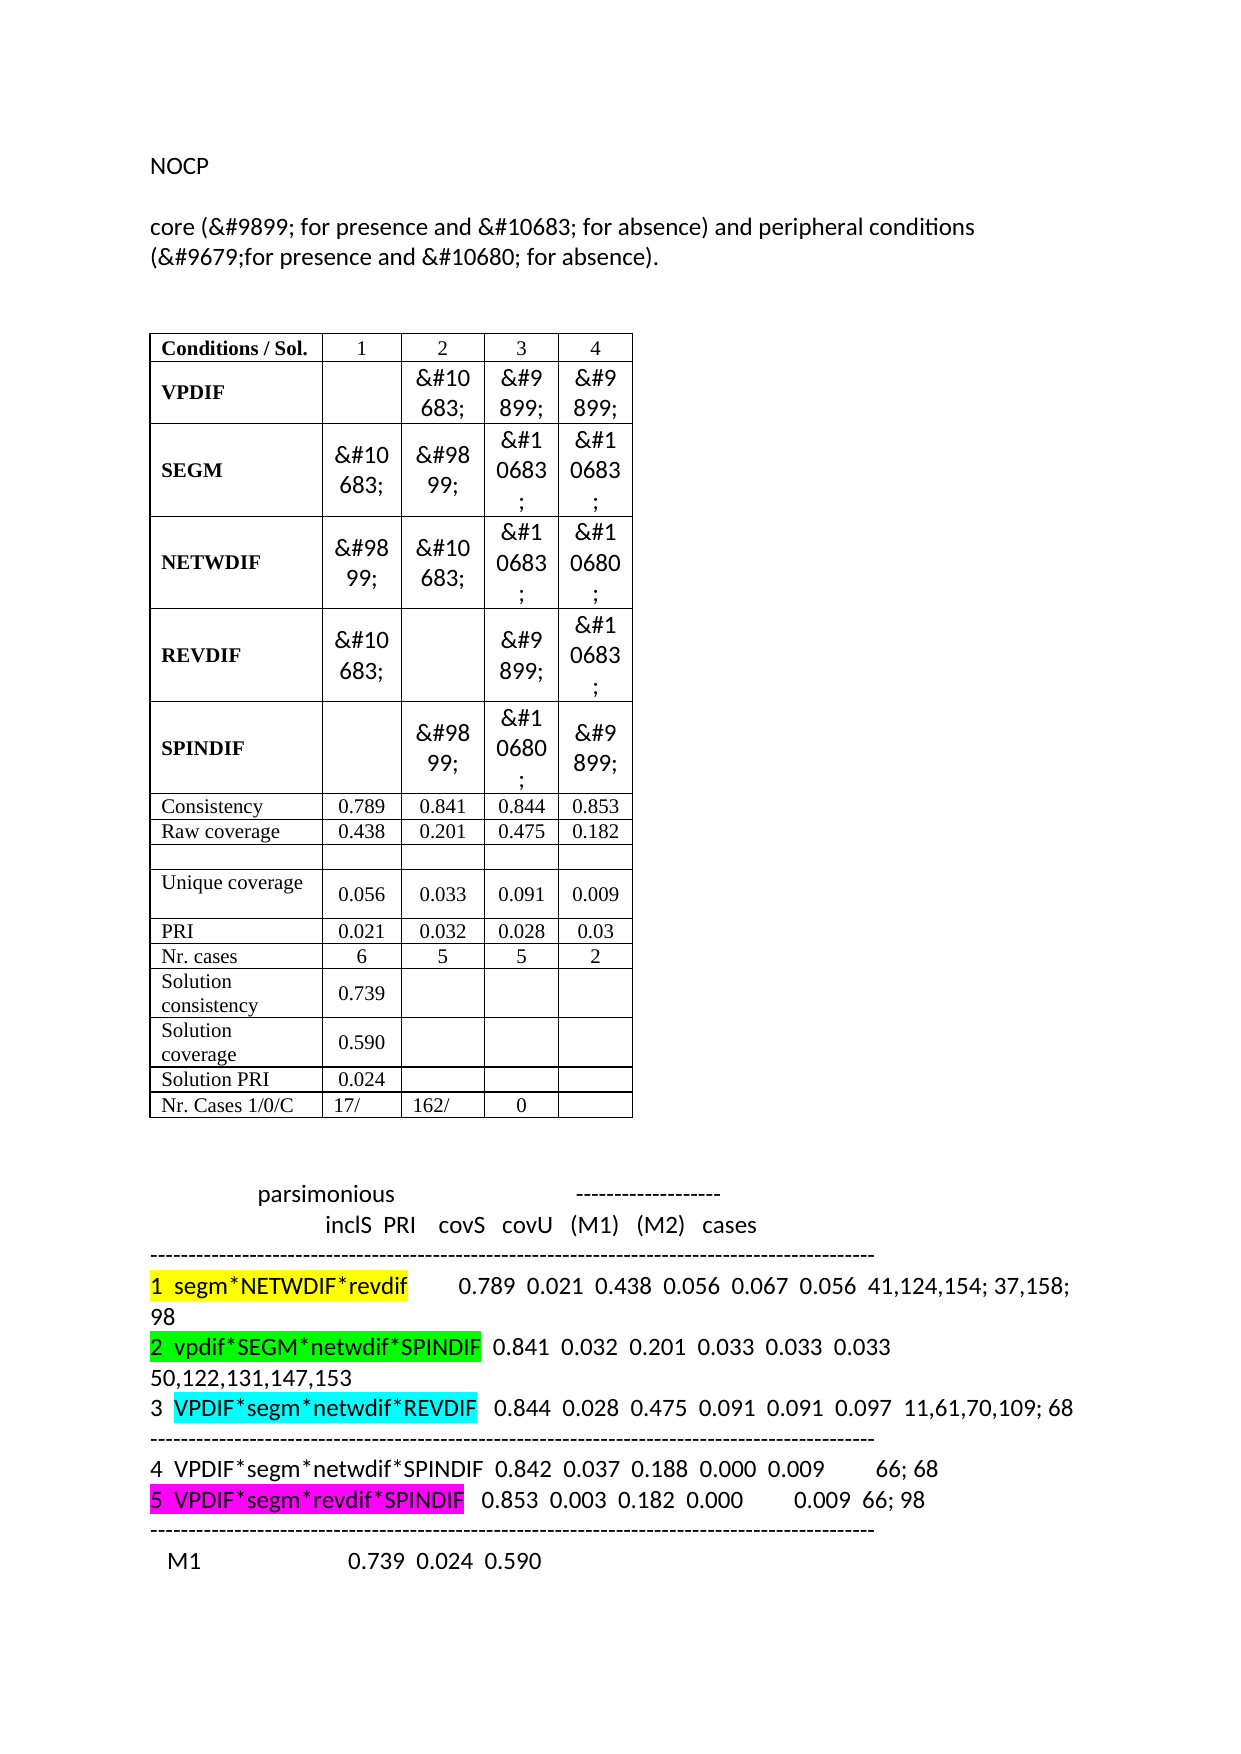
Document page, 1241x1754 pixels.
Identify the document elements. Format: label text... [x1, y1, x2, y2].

text ----------------------------------------------------------------------------------------------- [150, 1423, 1090, 1453]
text inclS PRI covS covU (M1) (M2) cases [150, 1209, 1090, 1240]
text ----------------------------------------------------------------------------------------------- [150, 1514, 1090, 1545]
table_cell 0.590 [323, 1018, 401, 1066]
table_cell 2 [559, 944, 632, 968]
table_cell 0.438 [323, 820, 401, 843]
text 3 VPDIF*segm*netwdif*REVDIF 0.844 0.028 0.475 0.091 0.091 0.097 11,61,70,109; 68 [477, 1392, 1090, 1423]
table_cell SPINDIF [151, 702, 322, 793]
table_cell [485, 969, 558, 1017]
table_cell &#10683; [485, 424, 558, 516]
table_cell &#10683; [402, 362, 484, 423]
table_cell SEGM [151, 424, 322, 516]
table_cell 0.853 [559, 794, 632, 818]
table_cell [559, 1068, 632, 1091]
table_cell Solution consistency [151, 969, 322, 1017]
table_cell 17/ [323, 1093, 401, 1117]
table_cell [402, 609, 484, 701]
table_cell [323, 845, 401, 869]
table_cell &#9899; [559, 702, 632, 793]
table_cell [485, 1018, 558, 1066]
table_cell [402, 1068, 484, 1091]
table_cell [559, 845, 632, 869]
table_cell [485, 1068, 558, 1091]
table_cell PRI [151, 919, 322, 943]
table_cell VPDIF [151, 362, 322, 423]
table_cell [559, 969, 632, 1017]
table_cell REVDIF [151, 609, 322, 701]
table_cell [323, 362, 401, 423]
table_cell 162/ [402, 1093, 484, 1117]
table_cell 0.841 [402, 794, 484, 818]
table_cell &#10683; [323, 609, 401, 701]
table_cell [559, 1018, 632, 1066]
table_cell Raw coverage [151, 820, 322, 843]
table_cell Solution coverage [151, 1018, 322, 1066]
table_cell [559, 1093, 632, 1117]
text 1 segm*NETWDIF*revdif 0.789 0.021 0.438 0.056 0.067 0.056 41,124,154; 37,158; 98 [150, 1270, 1090, 1331]
table_cell 0.009 [559, 870, 632, 918]
table_header 1 [323, 334, 401, 361]
text 5 VPDIF*segm*revdif*SPINDIF 0.853 0.003 0.182 0.000 0.009 66; 98 [464, 1484, 1090, 1514]
table_cell 0.056 [323, 870, 401, 918]
table_cell [323, 702, 401, 793]
table_cell [485, 845, 558, 869]
table_cell [402, 1018, 484, 1066]
table_header Conditions / Sol. [151, 334, 322, 361]
table_cell &#10683; [402, 517, 484, 608]
text M1 0.739 0.024 0.590 [150, 1545, 1090, 1575]
table_cell NETWDIF [151, 517, 322, 608]
table_cell [402, 845, 484, 869]
table_cell 0.201 [402, 820, 484, 843]
table_header 4 [559, 334, 632, 361]
text ----------------------------------------------------------------------------------------------- [150, 1240, 1090, 1270]
text parsimonious ------------------- [150, 1179, 1090, 1209]
table_cell Nr. cases [151, 944, 322, 968]
table_cell 6 [323, 944, 401, 968]
table_cell &#9899; [323, 517, 401, 608]
table_cell &#9899; [402, 702, 484, 793]
table_cell 0.024 [323, 1068, 401, 1091]
table_cell &#10683; [485, 517, 558, 608]
table_cell 0.844 [485, 794, 558, 818]
table_cell Consistency [151, 794, 322, 818]
table_cell 0.03 [559, 919, 632, 943]
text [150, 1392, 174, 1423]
table_cell 5 [485, 944, 558, 968]
table_cell 0.028 [485, 919, 558, 943]
table_cell 0.739 [323, 969, 401, 1017]
table_cell &#9899; [559, 362, 632, 423]
table_cell 0.789 [323, 794, 401, 818]
table_header 2 [402, 334, 484, 361]
table_cell &#10680; [485, 702, 558, 793]
table_cell 0.182 [559, 820, 632, 843]
table_cell &#10683; [559, 424, 632, 516]
table_cell 0 [485, 1093, 558, 1117]
table_cell &#9899; [485, 362, 558, 423]
table_cell &#9899; [485, 609, 558, 701]
table_cell 0.021 [323, 919, 401, 943]
table_cell Unique coverage [151, 870, 322, 918]
table_cell Nr. Cases 1/0/C [151, 1093, 322, 1117]
text core (&#9899; for presence and &#10683; for absence) and peripheral conditions (&#9679;for presence and &#10680; for absence). [150, 211, 1090, 272]
table_cell 0.032 [402, 919, 484, 943]
table_header 3 [485, 334, 558, 361]
table_cell 5 [402, 944, 484, 968]
text 4 VPDIF*segm*netwdif*SPINDIF 0.842 0.037 0.188 0.000 0.009 66; 68 [150, 1453, 1090, 1484]
table_cell 0.033 [402, 870, 484, 918]
text NOCP [150, 150, 1090, 181]
table_cell &#10680; [559, 517, 632, 608]
table_cell &#10683; [559, 609, 632, 701]
table_cell [402, 969, 484, 1017]
table_cell 0.475 [485, 820, 558, 843]
table_cell &#10683; [323, 424, 401, 516]
table_cell &#9899; [402, 424, 484, 516]
table_cell [151, 845, 322, 869]
text 2 vpdif*SEGM*netwdif*SPINDIF 0.841 0.032 0.201 0.033 0.033 0.033 50,122,131,147,153 [150, 1331, 1090, 1392]
table_cell 0.091 [485, 870, 558, 918]
table_cell Solution PRI [151, 1068, 322, 1091]
